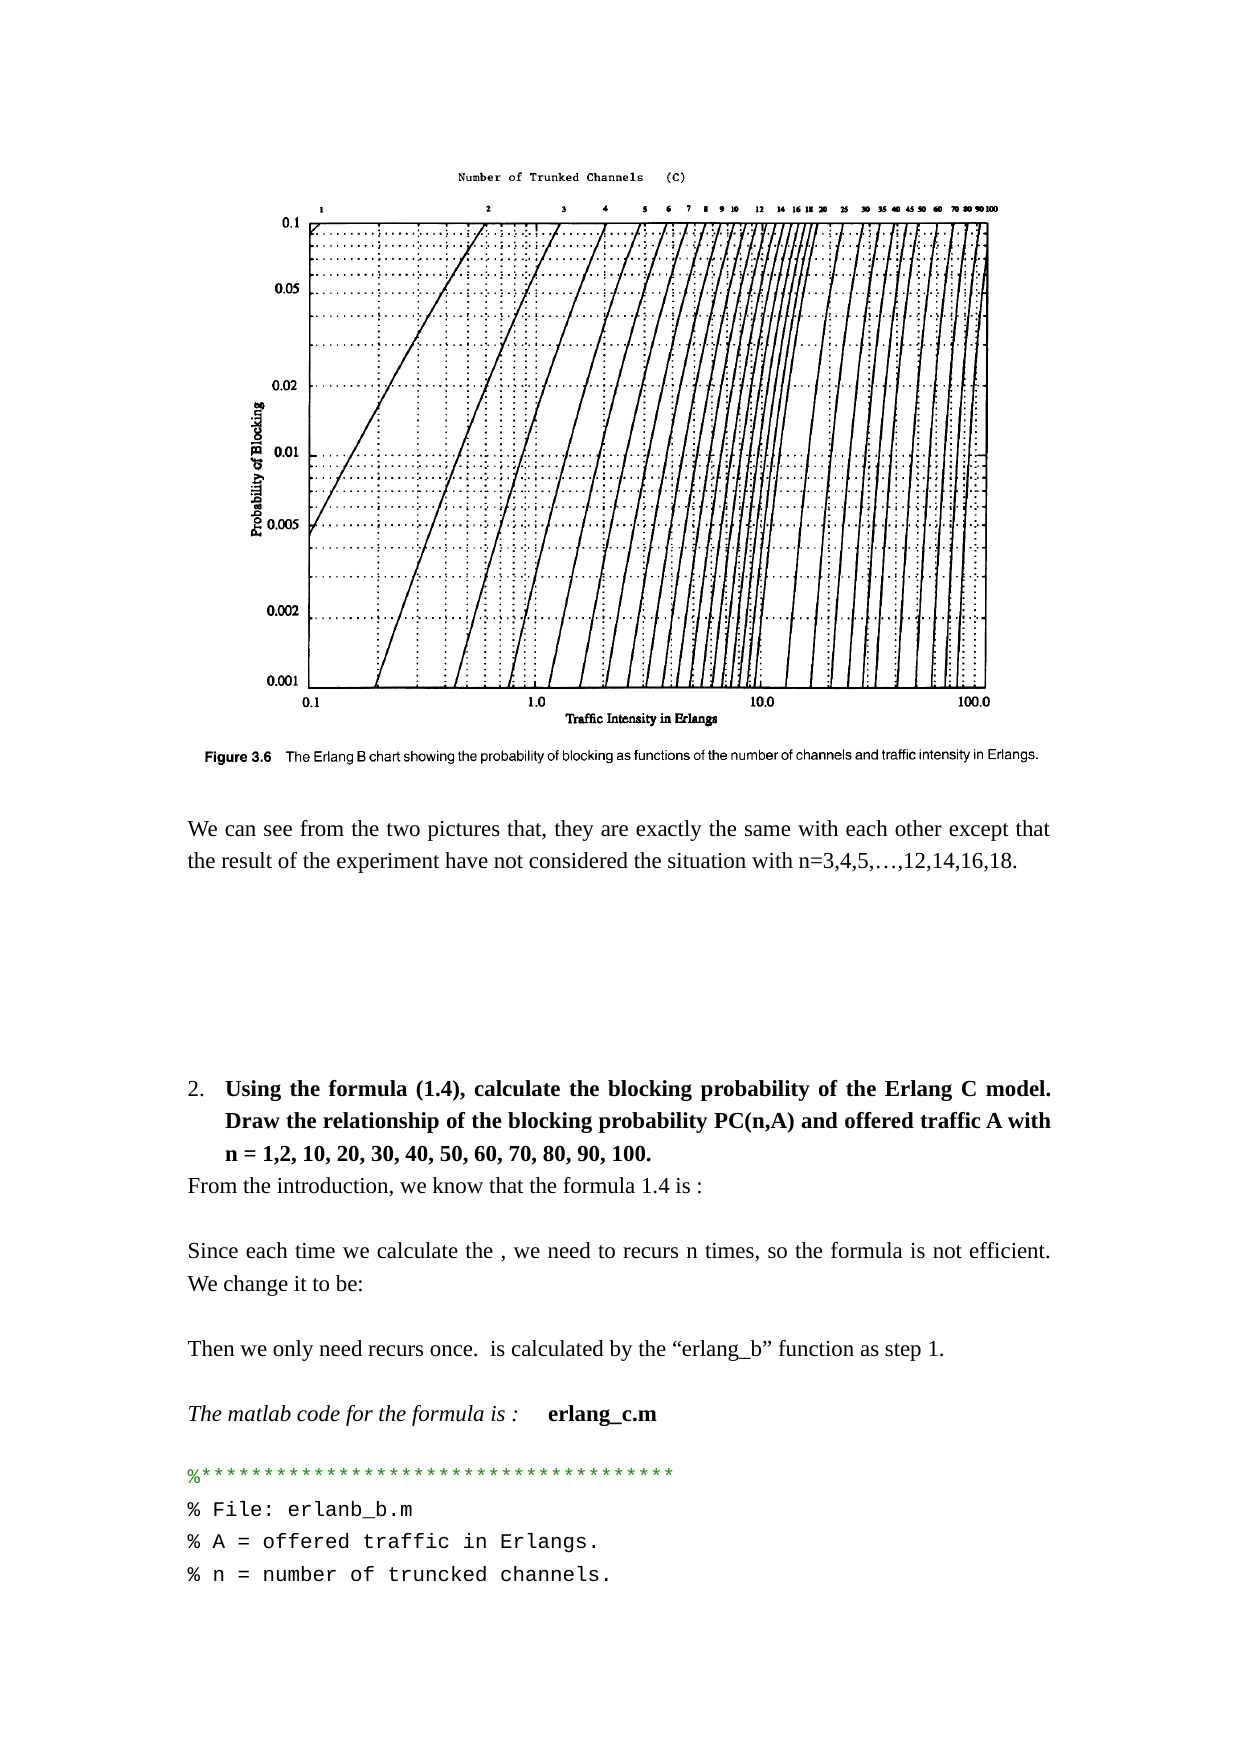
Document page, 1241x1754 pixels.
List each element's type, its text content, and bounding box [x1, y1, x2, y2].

text Since each time we calculate the , we need to recurs n times, so the formula is not efficient. We change it to be: [187, 1234, 1053, 1299]
list Using the formula (1.4), calculate the blocking probability of the Erlang C model. Draw the relationship of the blocking probability PC(n,A) and offered traffic A with n = 1,2, 10, 20, 30, 40, 50, 60, 70, 80, 90, 100. [187, 1072, 1053, 1169]
text % n = number of truncked channels. [187, 1559, 1053, 1592]
text % File: erlanb_b.m [187, 1494, 1053, 1527]
text From the introduction, we know that the formula 1.4 is : [187, 1169, 1053, 1202]
text % A = offered traffic in Erlangs. [187, 1527, 1053, 1559]
text %************************************** [187, 1462, 1053, 1494]
text Then we only need recurs once. is calculated by the “erlang_b” function as step 1. [187, 1332, 1053, 1364]
picture [187, 161, 1053, 785]
text We can see from the two pictures that, they are exactly the same with each other except that the result of the experiment have not considered the situation with n=3,4,5,…,12,14,16,18. [187, 812, 1053, 877]
text The matlab code for the formula is : erlang_c.m [187, 1397, 1053, 1429]
